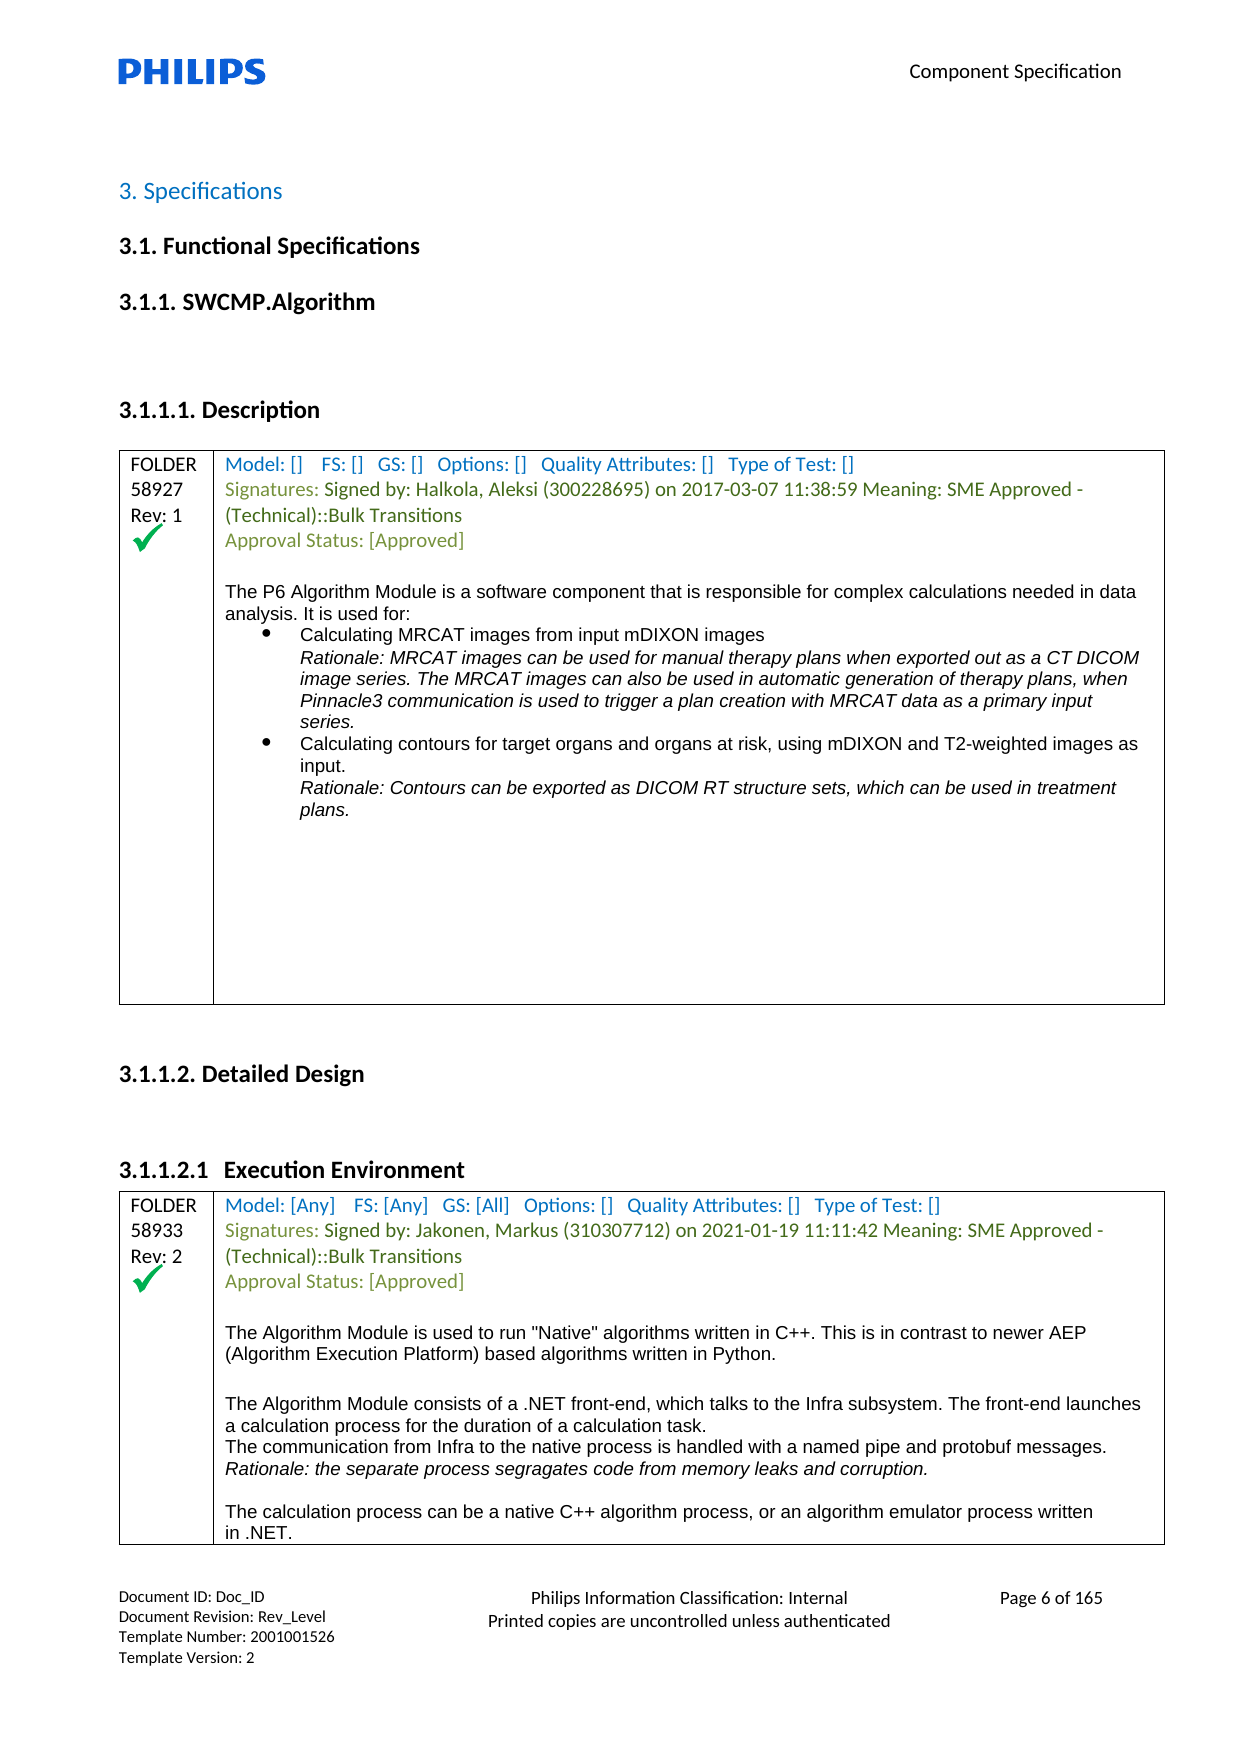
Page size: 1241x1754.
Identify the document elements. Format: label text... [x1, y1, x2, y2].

subtitle SWCMP.Algorithm [118, 286, 1122, 317]
table_header FOLDER 58933 Rev: 2 [120, 1192, 213, 1544]
subtitle Functional Specifications [118, 231, 1122, 261]
table_header FOLDER 58927 Rev: 1 [120, 451, 213, 1004]
subtitle Detailed Design [118, 1058, 1122, 1089]
subtitle Execution Environment [118, 1154, 1122, 1185]
table_header Model: [] FS: [] GS: [] Options: [] Quality Attributes: [] Type of Test: [] Signatures: Signed by: Halkola, Aleksi (300228695) on 2017-03-07 11:38:59 Meaning: SME Approved - (Technical)::Bulk Transitions Approval Status: [Approved] The P6 Algorithm Module is a software component that is responsible for complex calculations needed in data analysis. It is used for: Calculating MRCAT images from input mDIXON images Rationale: MRCAT images can be used for manual therapy plans when exported out as a CT DICOM image series. The MRCAT images can also be used in automatic generation of therapy plans, when Pinnacle3 communication is used to trigger a plan creation with MRCAT data as a primary input series. Calculating contours for target organs and organs at risk, using mDIXON and T2-weighted images as input. Rationale: Contours can be exported as DICOM RT structure sets, which can be used in treatment plans. [214, 451, 1164, 1004]
subtitle Specifications [118, 175, 1122, 206]
subtitle Description [118, 394, 1122, 425]
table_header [214, 1192, 1164, 1544]
